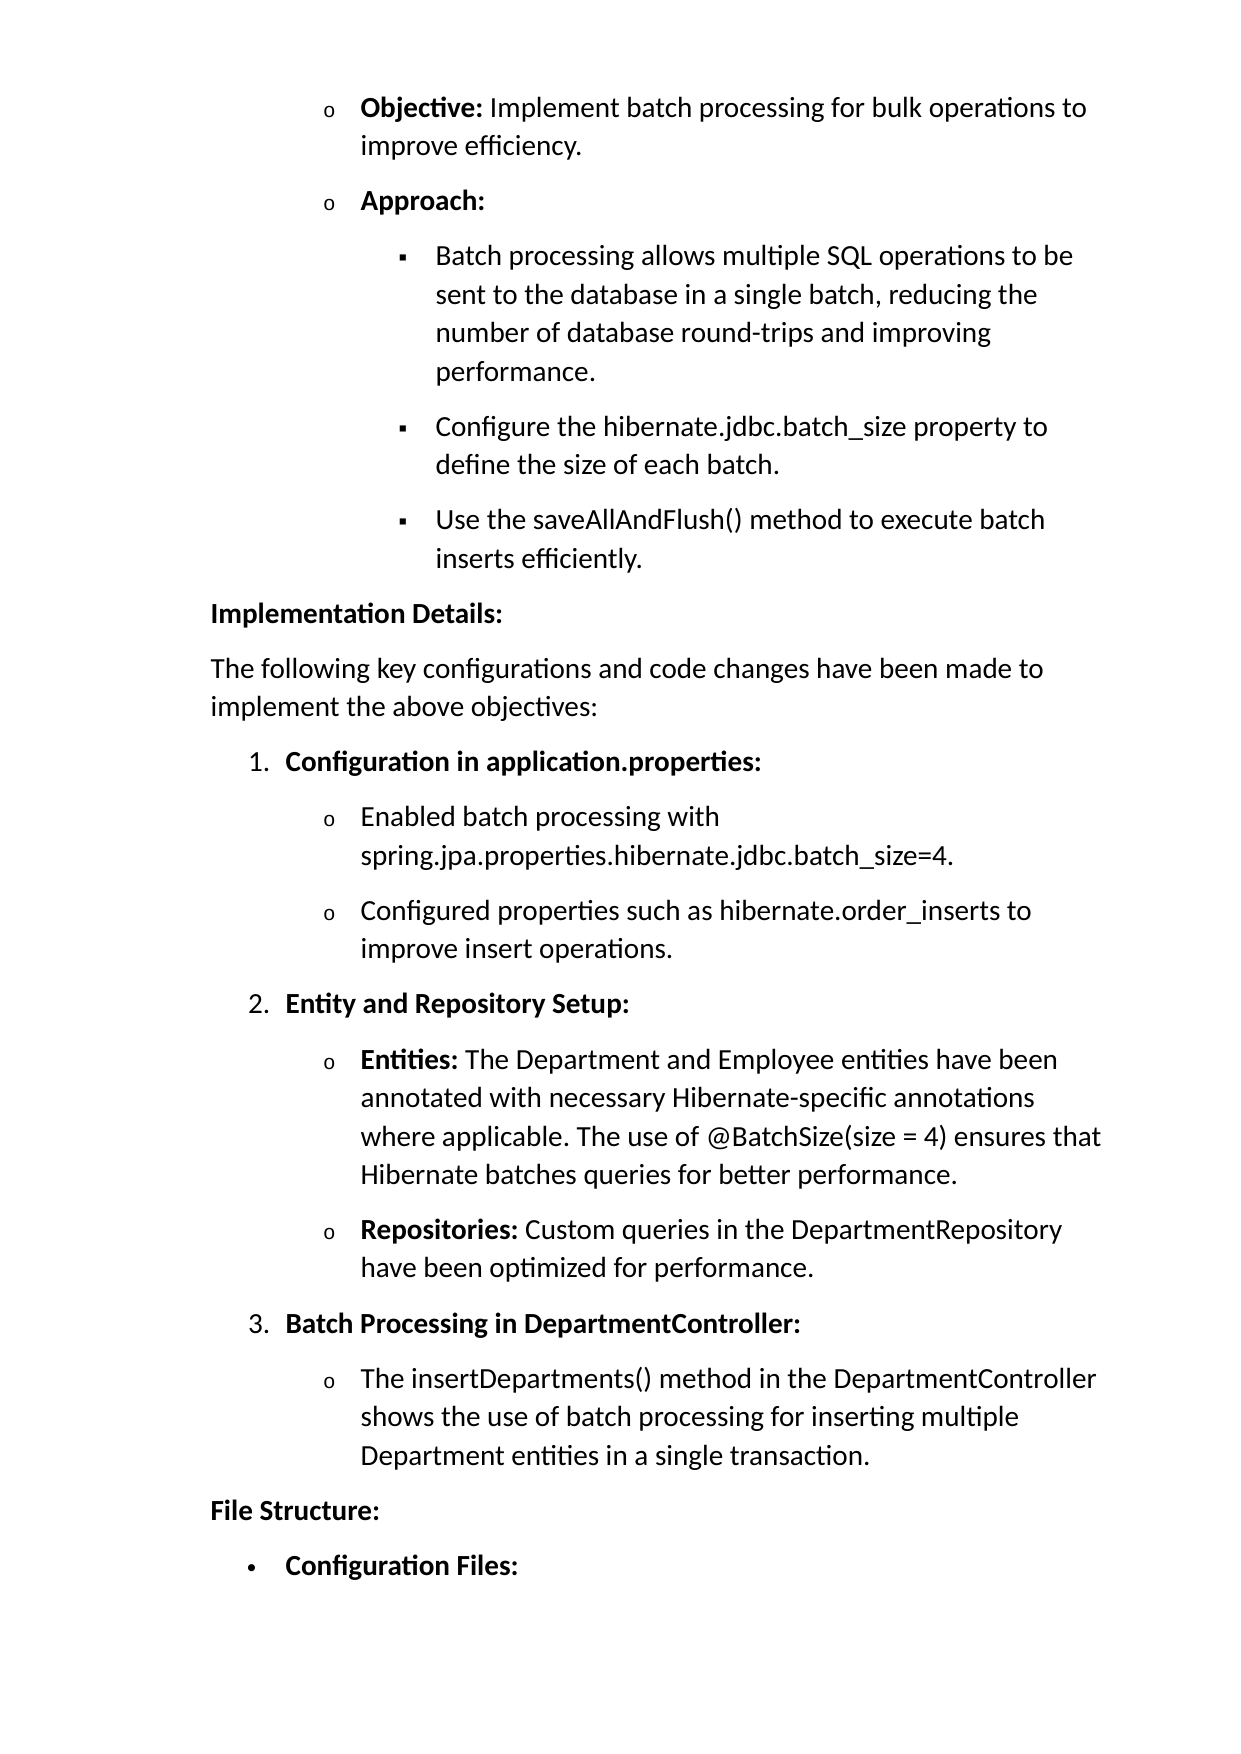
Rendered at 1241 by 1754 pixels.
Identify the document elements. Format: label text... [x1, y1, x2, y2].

list The insertDepartments() method in the DepartmentController shows the use of batch processing for inserting multiple Department entities in a single transaction. [323, 1360, 1105, 1472]
list Repositories: Custom queries in the DepartmentRepository have been optimized for performance. [323, 1211, 1105, 1285]
list Approach: [323, 182, 1105, 218]
list Batch Processing in DepartmentController: [248, 1305, 1105, 1340]
list Entities: The Department and Employee entities have been annotated with necessary Hibernate-specific annotations where applicable. The use of @BatchSize(size = 4) ensures that Hibernate batches queries for better performance. [323, 1041, 1105, 1192]
text Implementation Details: [210, 595, 1105, 630]
text File Structure: [210, 1492, 1105, 1527]
list Configuration Files: [248, 1547, 1105, 1582]
list Configuration in application.properties: [248, 743, 1105, 779]
text The following key configurations and code changes have been made to implement the above objectives: [210, 650, 1105, 724]
list Use the saveAllAndFlush() method to execute batch inserts efficiently. [398, 501, 1105, 575]
list Entity and Repository Setup: [248, 986, 1105, 1021]
list Configured properties such as hibernate.order_inserts to improve insert operations. [323, 892, 1105, 966]
list Objective: Implement batch processing for bulk operations to improve efficiency. [323, 89, 1105, 163]
list Batch processing allows multiple SQL operations to be sent to the database in a single batch, reducing the number of database round-trips and improving performance. [398, 237, 1105, 388]
list Enabled batch processing with spring.jpa.properties.hibernate.jdbc.batch_size=4. [323, 798, 1105, 873]
list Configure the hibernate.jdbc.batch_size property to define the size of each batch. [398, 408, 1105, 482]
